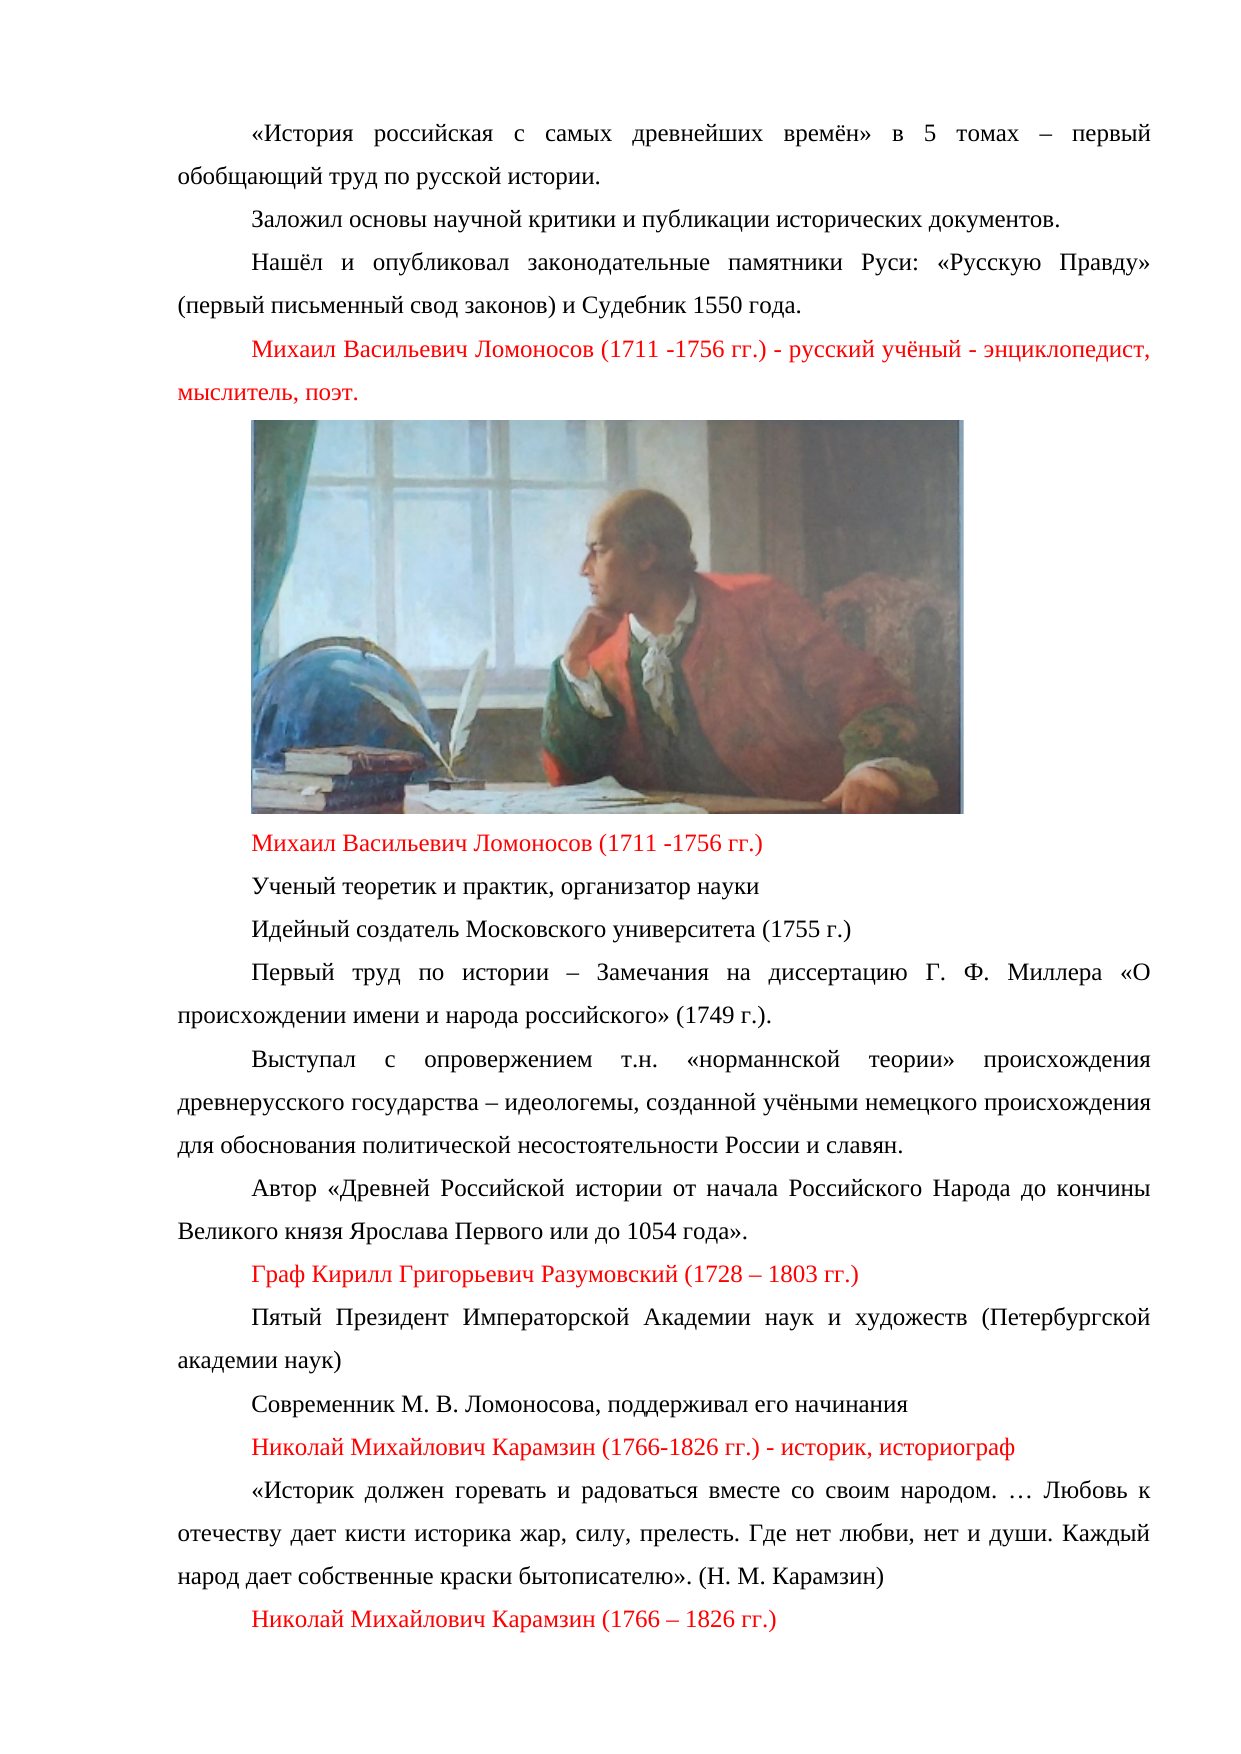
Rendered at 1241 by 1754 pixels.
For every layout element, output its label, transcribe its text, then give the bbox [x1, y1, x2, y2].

text Михаил Васильевич Ломоносов (1711 -1756 гг.) - русский учёный - энциклопедист, мыслитель, поэт. [177, 334, 1152, 406]
text Автор «Древней Российской истории от начала Российского Народа до кончины Великого князя Ярослава Первого или до 1054 года». [177, 1173, 1152, 1245]
text Нашёл и опубликовал законодательные памятники Руси: «Русскую Правду» (первый письменный свод законов) и Судебник 1550 года. [177, 247, 1152, 319]
text Выступал с опровержением т.н. «норманнской теории» происхождения древнерусского государства – идеологемы, созданной учёными немецкого происхождения для обоснования политической несостоятельности России и славян. [177, 1044, 1152, 1159]
picture [251, 420, 964, 814]
text Пятый Президент Императорской Академии наук и художеств (Петербургской академии наук) [177, 1302, 1152, 1374]
text «История российская с самых древнейших времён» в 5 томах – первый обобщающий труд по русской истории. [177, 118, 1152, 190]
text Николай Михайлович Карамзин (1766-1826 гг.) - историк, историограф [177, 1432, 1152, 1461]
text Граф Кирилл Григорьевич Разумовский (1728 – 1803 гг.) [177, 1259, 1152, 1288]
text Михаил Васильевич Ломоносов (1711 -1756 гг.) [177, 828, 1152, 857]
text Николай Михайлович Карамзин (1766 – 1826 гг.) [177, 1604, 1152, 1633]
text Идейный создатель Московского университета (1755 г.) [177, 914, 1152, 943]
text Современник М. В. Ломоносова, поддерживал его начинания [177, 1389, 1152, 1417]
text Заложил основы научной критики и публикации исторических документов. [177, 204, 1152, 233]
text «Историк должен горевать и радоваться вместе со своим народом. … Любовь к отечеству дает кисти историка жар, силу, прелесть. Где нет любви, нет и души. Каждый народ дает собственные краски бытописателю». (Н. М. Карамзин) [177, 1475, 1152, 1590]
text Ученый теоретик и практик, организатор науки [177, 871, 1152, 900]
text Первый труд по истории – Замечания на диссертацию Г. Ф. Миллера «О происхождении имени и народа российского» (1749 г.). [177, 957, 1152, 1029]
